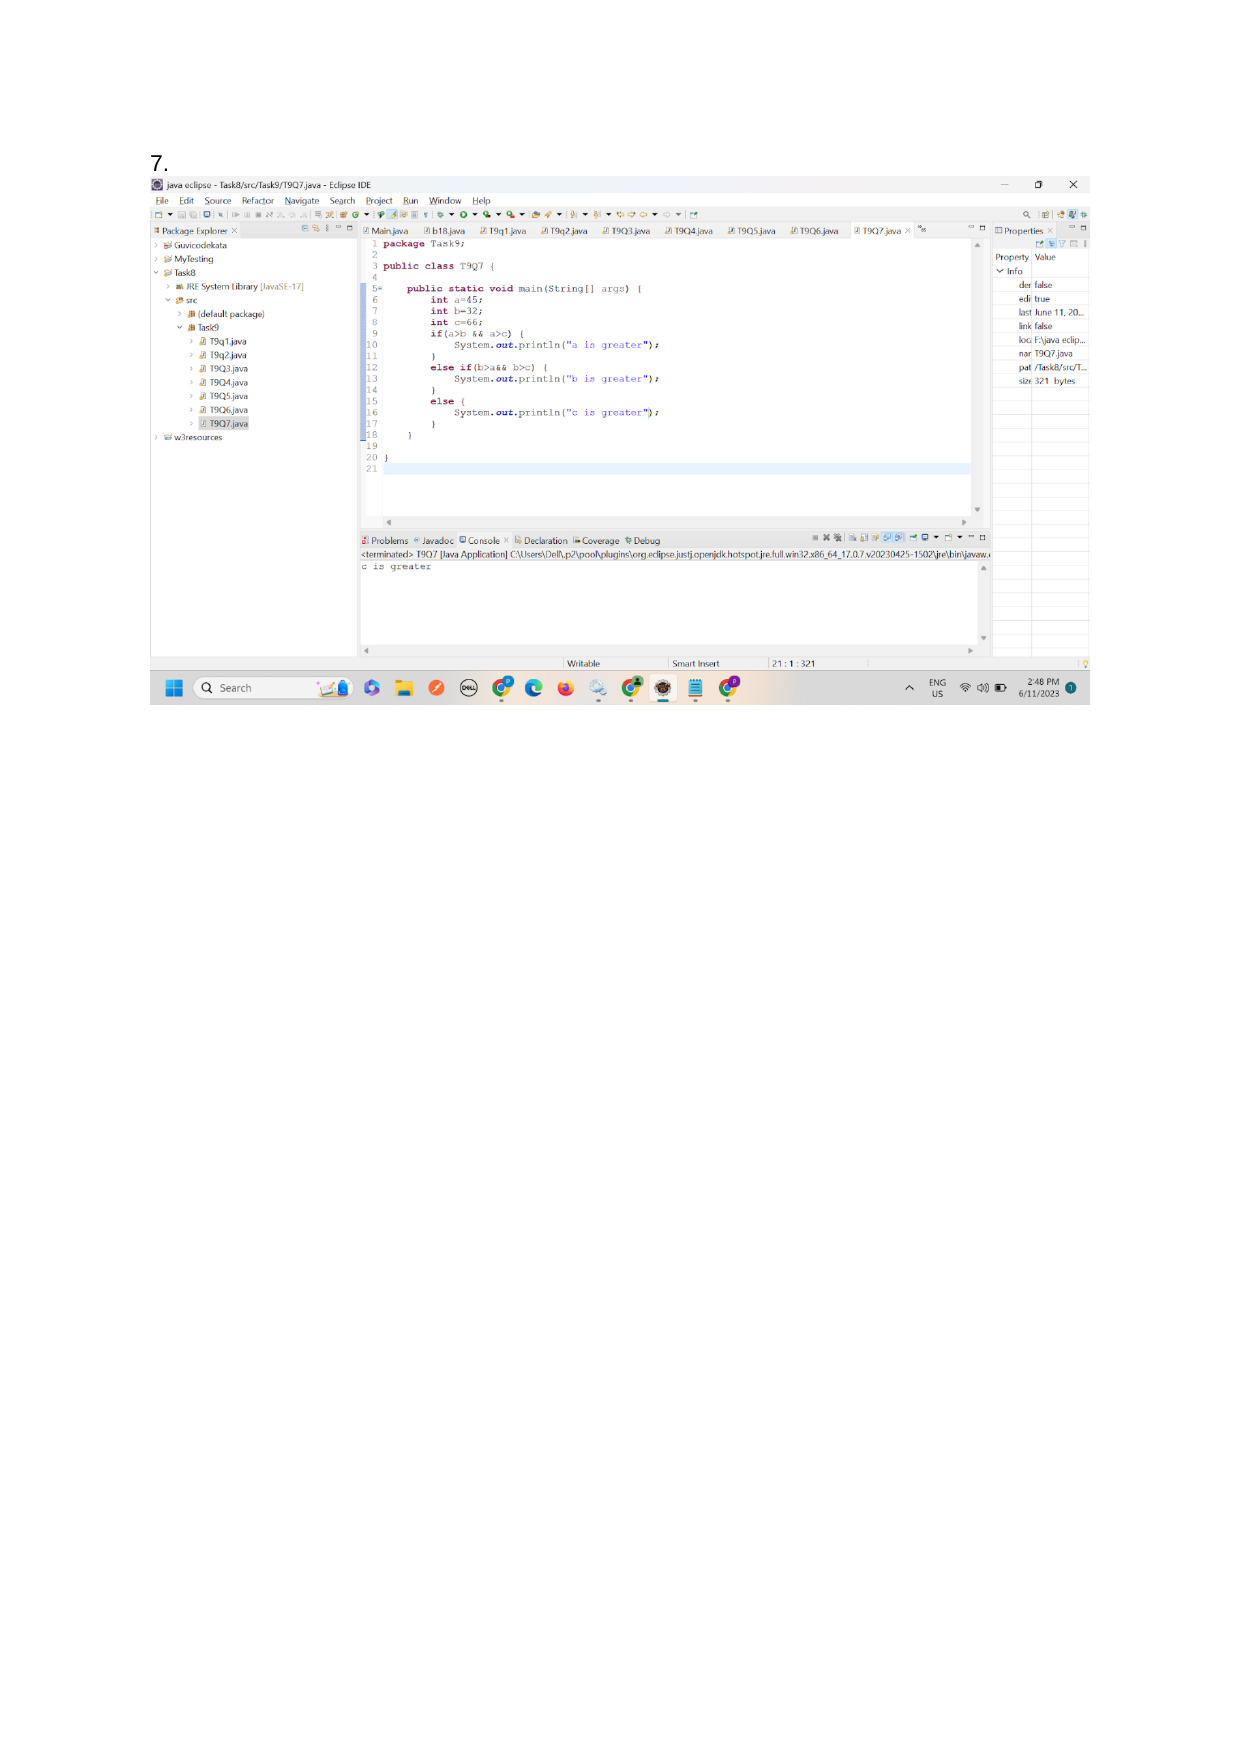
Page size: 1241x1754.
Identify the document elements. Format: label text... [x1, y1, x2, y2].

text 7. [150, 150, 1090, 176]
picture [150, 176, 1091, 705]
